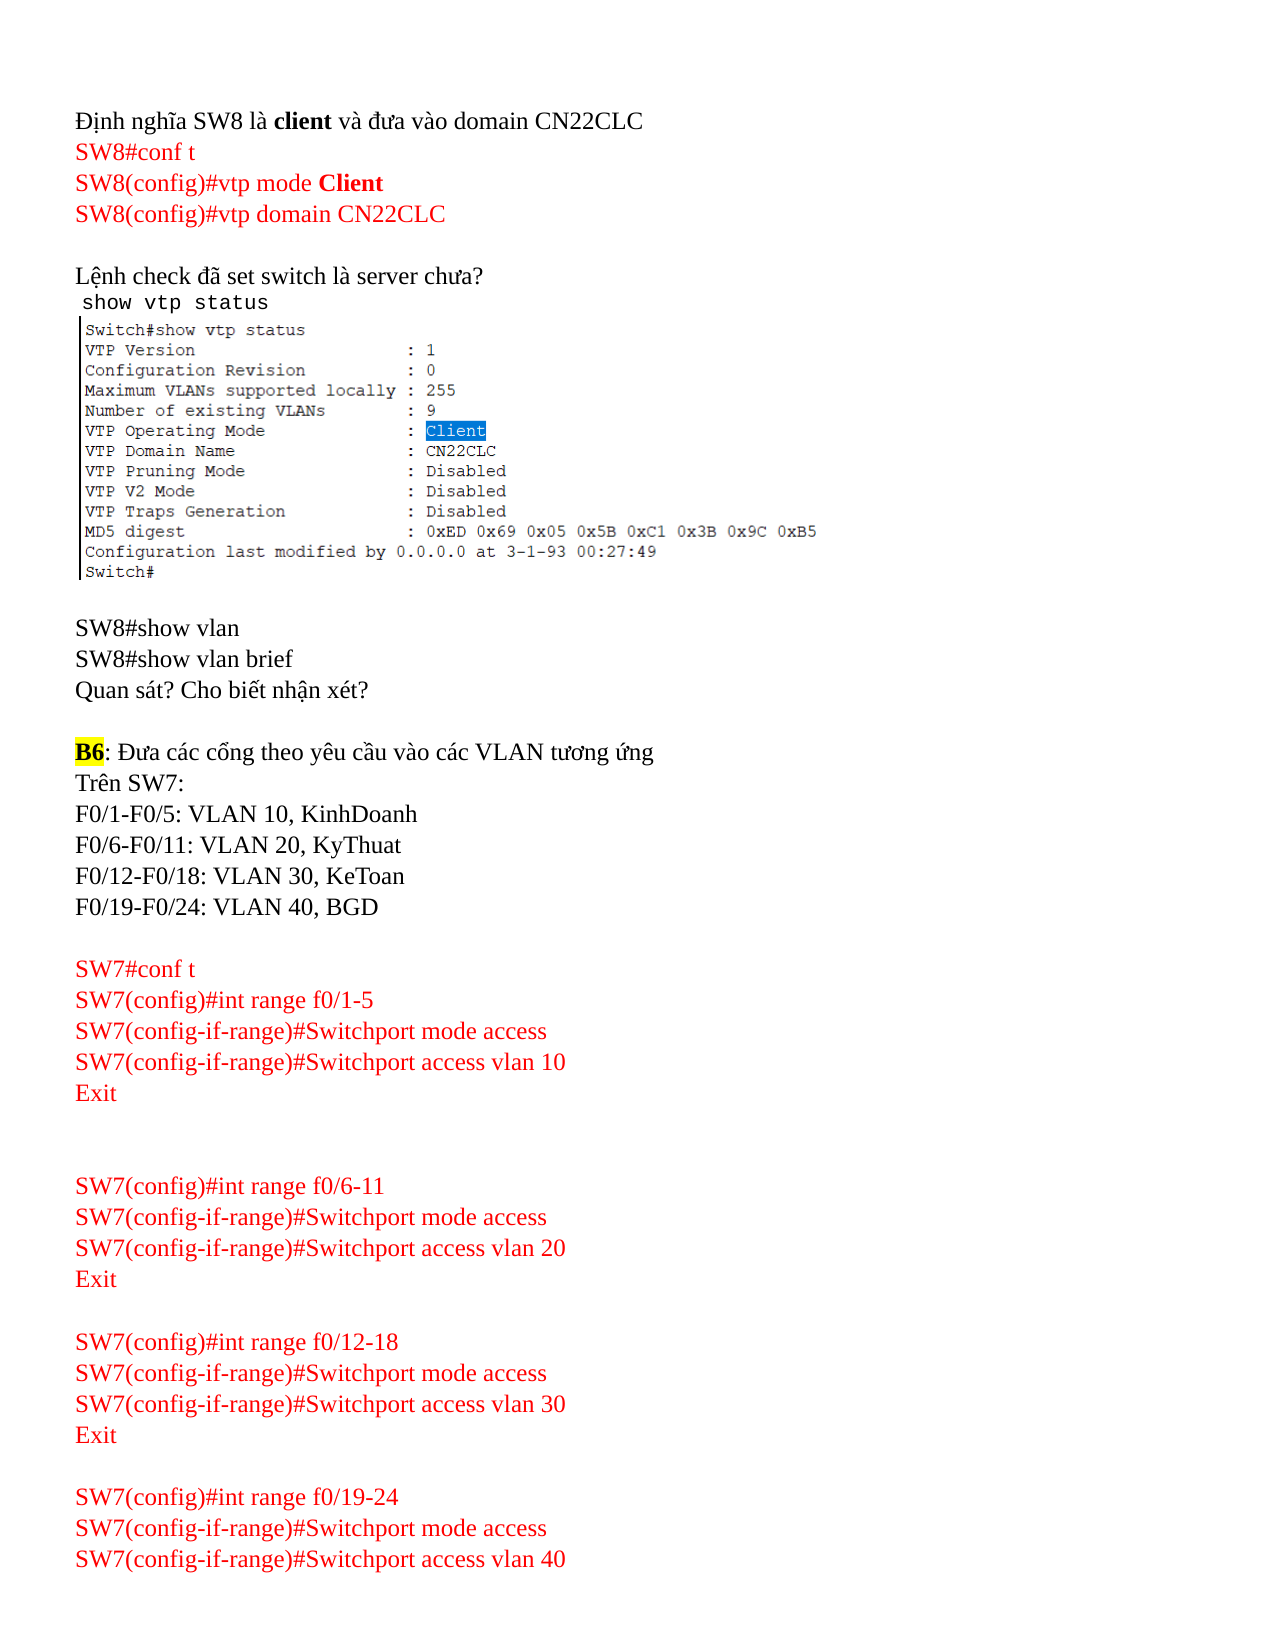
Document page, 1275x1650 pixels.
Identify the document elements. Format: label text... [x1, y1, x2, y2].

text SW7(config)#int range f0/12-18 [75, 1327, 1200, 1355]
text Exit [75, 1420, 1200, 1448]
text SW7(config-if-range)#Switchport access vlan 40 [75, 1544, 1200, 1573]
text SW8#conf t [75, 137, 1200, 166]
text SW7(config)#int range f0/19-24 [75, 1482, 1200, 1511]
text SW7#conf t [75, 954, 1200, 983]
text Quan sát? Cho biết nhận xét? [75, 675, 1200, 703]
text SW7(config)#int range f0/1-5 [75, 985, 1200, 1014]
text Định nghĩa SW8 là client và đưa vào domain CN22CLC [75, 106, 1200, 135]
text F0/6-F0/11: VLAN 20, KyThuat [75, 830, 1200, 859]
text SW7(config-if-range)#Switchport mode access [75, 1358, 1200, 1386]
text SW7(config-if-range)#Switchport access vlan 20 [75, 1233, 1200, 1262]
text SW7(config-if-range)#Switchport mode access [75, 1016, 1200, 1045]
text B6: Đưa các cổng theo yêu cầu vào các VLAN tương ứng [104, 737, 1200, 766]
text SW8(config)#vtp domain CN22CLC [75, 199, 1200, 228]
text Exit [75, 1078, 1200, 1107]
text SW8(config)#vtp mode Client [75, 168, 1200, 197]
text F0/19-F0/24: VLAN 40, BGD [75, 892, 1200, 921]
text F0/12-F0/18: VLAN 30, KeToan [75, 861, 1200, 890]
text SW7(config-if-range)#Switchport mode access [75, 1513, 1200, 1542]
text Lệnh check đã set switch là server chưa? [75, 261, 1200, 290]
text show vtp status [75, 292, 1200, 316]
text Trên SW7: [75, 768, 1200, 797]
text SW7(config-if-range)#Switchport access vlan 30 [75, 1389, 1200, 1417]
text Exit [75, 1264, 1200, 1293]
text SW8#show vlan [75, 613, 1200, 641]
text F0/1-F0/5: VLAN 10, KinhDoanh [75, 799, 1200, 828]
text SW8#show vlan brief [75, 644, 1200, 672]
text SW7(config)#int range f0/6-11 [75, 1171, 1200, 1200]
picture [75, 316, 864, 580]
text SW7(config-if-range)#Switchport mode access [75, 1202, 1200, 1231]
text SW7(config-if-range)#Switchport access vlan 10 [75, 1047, 1200, 1076]
